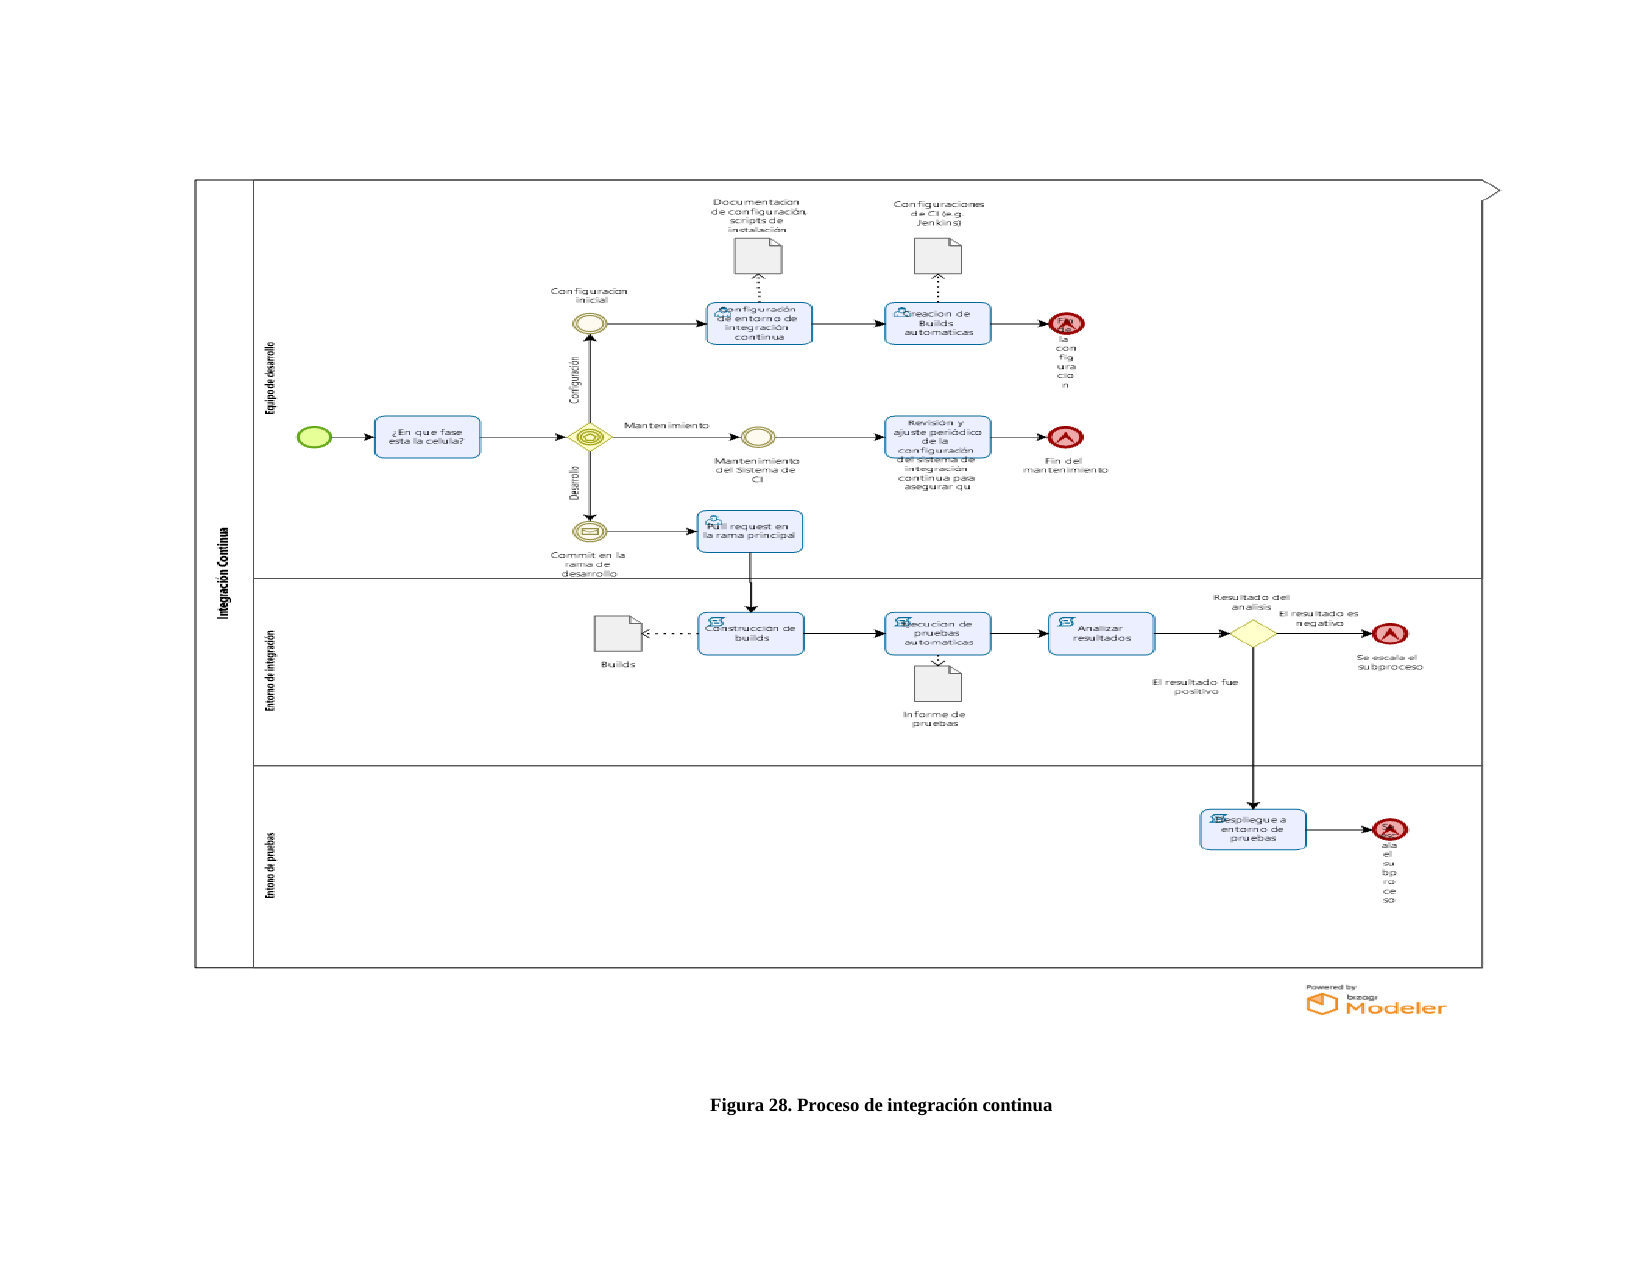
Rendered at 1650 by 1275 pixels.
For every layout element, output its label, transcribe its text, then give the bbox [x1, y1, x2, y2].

picture [177, 168, 1513, 1070]
subtitle Figura 28. Proceso de integración continua [290, 1094, 1473, 1116]
